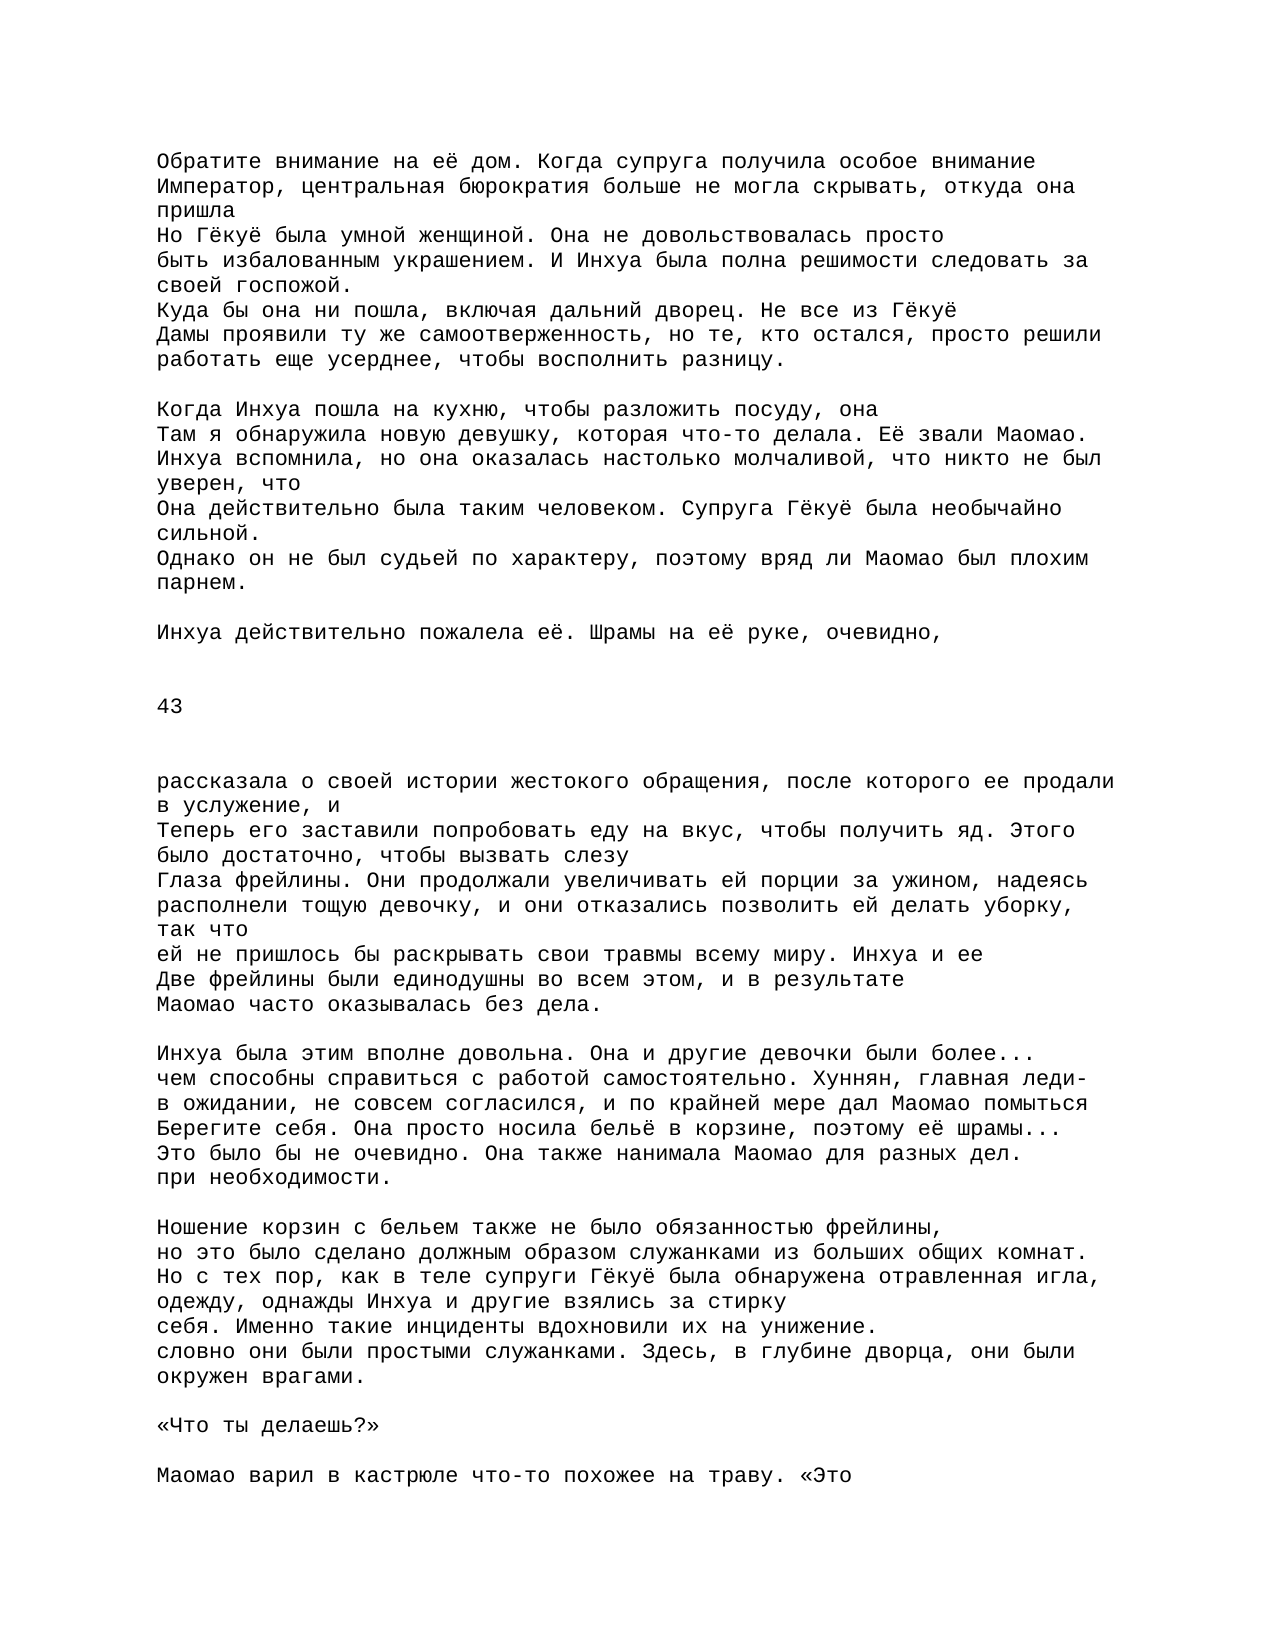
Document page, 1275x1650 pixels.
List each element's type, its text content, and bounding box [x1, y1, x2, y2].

text Дамы проявили ту же самоотверженность, но те, кто остался, просто решили [156, 323, 1118, 348]
text работать еще усерднее, чтобы восполнить разницу. [156, 348, 1118, 373]
text Инхуа была этим вполне довольна. Она и другие девочки были более... [156, 1042, 1118, 1067]
text Когда Инхуа пошла на кухню, чтобы разложить посуду, она [156, 398, 1118, 423]
text окружен врагами. [156, 1365, 1118, 1389]
text себя. Именно такие инциденты вдохновили их на унижение. [156, 1315, 1118, 1340]
text рассказала о своей истории жестокого обращения, после которого ее продали в услужение, и [156, 770, 1118, 819]
text Там я обнаружила новую девушку, которая что-то делала. Её звали Маомао. [156, 423, 1118, 447]
text Инхуа вспомнила, но она оказалась настолько молчаливой, что никто не был уверен, что [156, 447, 1118, 497]
text «Что ты делаешь?» [156, 1414, 1118, 1439]
text Это было бы не очевидно. Она также нанимала Маомао для разных дел. [156, 1142, 1118, 1166]
text Маомао часто оказывалась без дела. [156, 993, 1118, 1018]
text Глаза фрейлины. Они продолжали увеличивать ей порции за ужином, надеясь [156, 869, 1118, 894]
text располнели тощую девочку, и они отказались позволить ей делать уборку, так что [156, 894, 1118, 943]
text ей не пришлось бы раскрывать свои травмы всему миру. Инхуа и ее [156, 943, 1118, 968]
text Теперь его заставили попробовать еду на вкус, чтобы получить яд. Этого было достаточно, чтобы вызвать слезу [156, 819, 1118, 869]
text Обратите внимание на её дом. Когда супруга получила особое внимание [156, 150, 1118, 175]
text Она действительно была таким человеком. Супруга Гёкуё была необычайно сильной. [156, 497, 1118, 547]
text Ношение корзин с бельем также не было обязанностью фрейлины, [156, 1216, 1118, 1241]
text быть избалованным украшением. И Инхуа была полна решимости следовать за своей госпожой. [156, 249, 1118, 299]
text Две фрейлины были единодушны во всем этом, и в результате [156, 968, 1118, 993]
text при необходимости. [156, 1166, 1118, 1191]
text Император, центральная бюрократия больше не могла скрывать, откуда она пришла [156, 175, 1118, 224]
text Берегите себя. Она просто носила бельё в корзине, поэтому её шрамы... [156, 1117, 1118, 1142]
text Но Гёкуё была умной женщиной. Она не довольствовалась просто [156, 224, 1118, 249]
text в ожидании, не совсем согласился, и по крайней мере дал Маомао помыться [156, 1092, 1118, 1117]
text словно они были простыми служанками. Здесь, в глубине дворца, они были [156, 1340, 1118, 1365]
text Куда бы она ни пошла, включая дальний дворец. Не все из Гёкуё [156, 299, 1118, 323]
text одежду, однажды Инхуа и другие взялись за стирку [156, 1290, 1118, 1315]
text Однако он не был судьей по характеру, поэтому вряд ли Маомао был плохим парнем. [156, 547, 1118, 596]
text Маомао варил в кастрюле что-то похожее на траву. «Это [156, 1464, 1118, 1489]
text 43 [156, 695, 1118, 720]
text Но с тех пор, как в теле супруги Гёкуё была обнаружена отравленная игла, [156, 1266, 1118, 1290]
text но это было сделано должным образом служанками из больших общих комнат. [156, 1241, 1118, 1266]
text чем способны справиться с работой самостоятельно. Хуннян, главная леди- [156, 1067, 1118, 1092]
text Инхуа действительно пожалела её. Шрамы на её руке, очевидно, [156, 621, 1118, 646]
